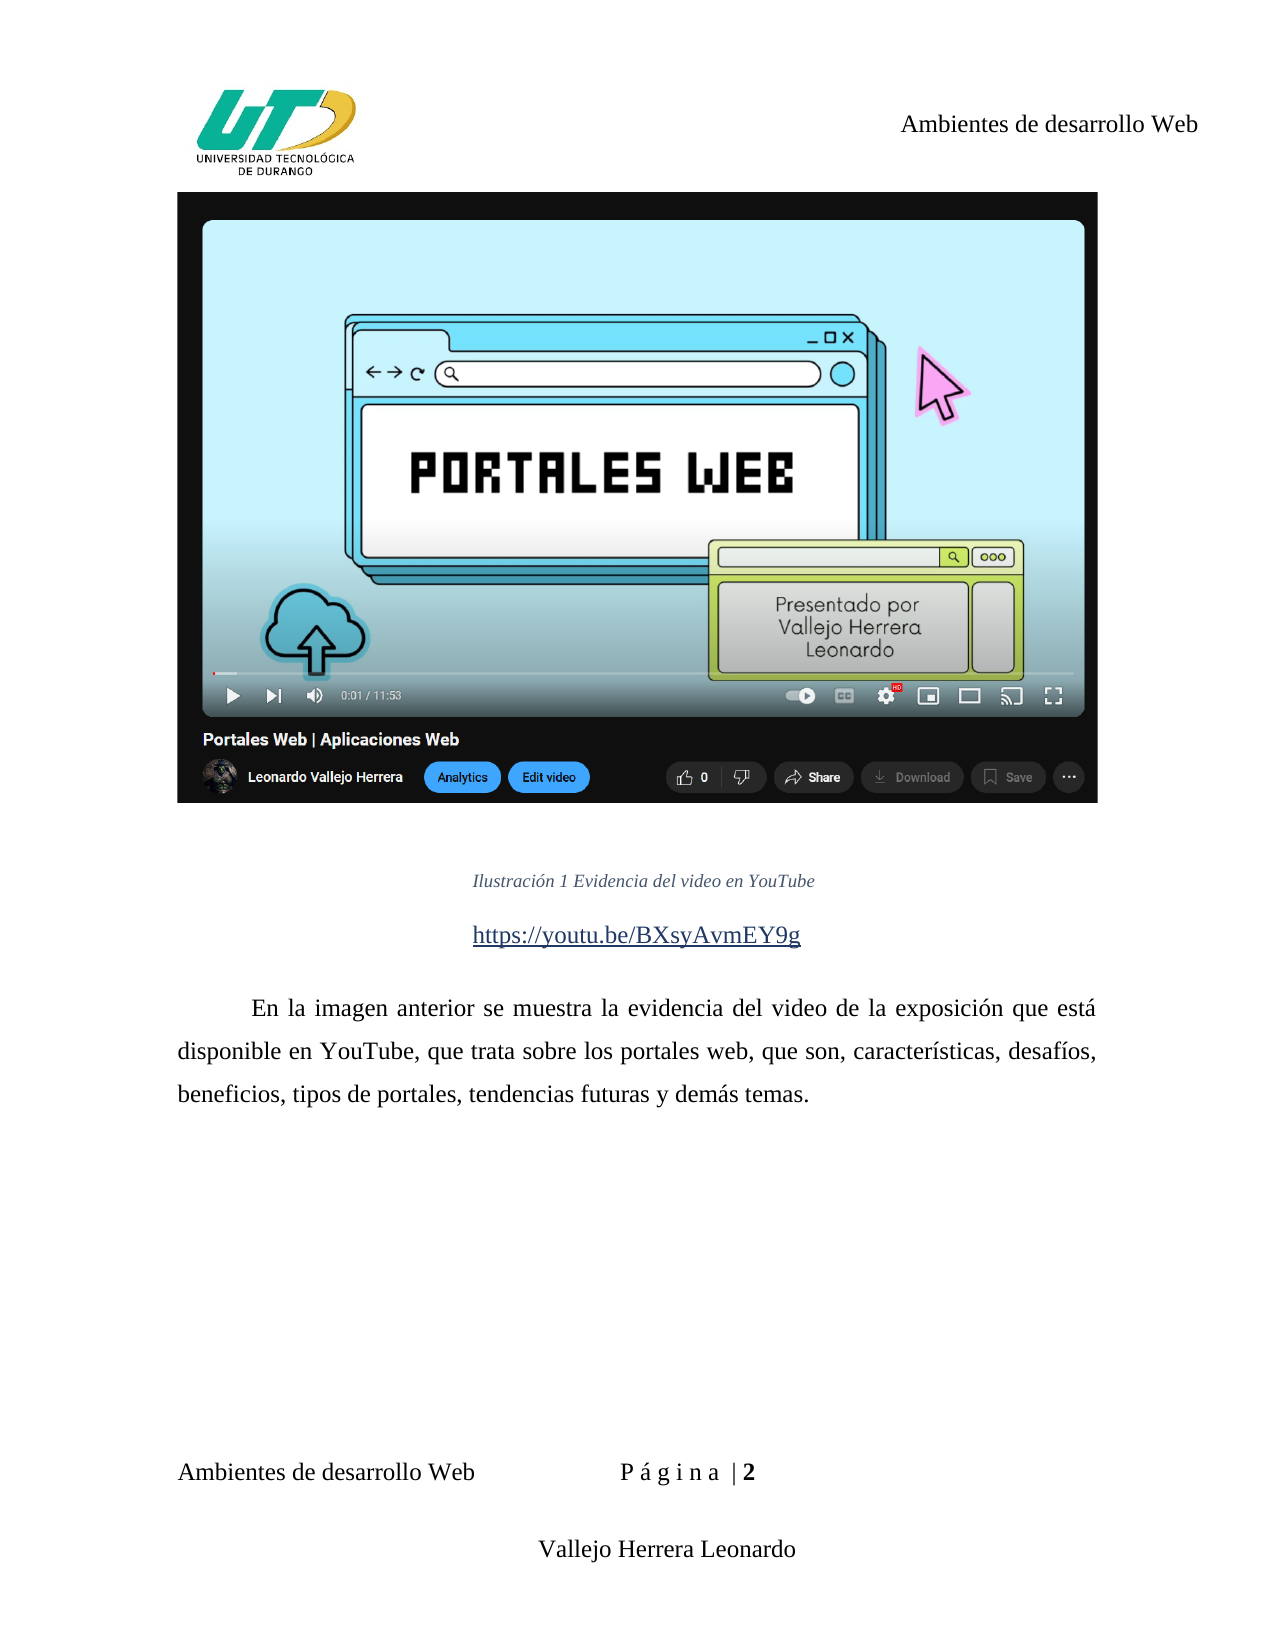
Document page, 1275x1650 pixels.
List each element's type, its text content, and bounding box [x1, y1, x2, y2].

text https://youtu.be/BXsyAvmEY9g [177, 920, 1098, 949]
text En la imagen anterior se muestra la evidencia del video de la exposición que está disponible en YouTube, que trata sobre los portales web, que son, características, desafíos, beneficios, tipos de portales, tendencias futuras y demás temas. [177, 993, 1098, 1108]
text Ilustración 1 Evidencia del video en YouTube [398, 869, 1098, 891]
picture [177, 73, 1098, 803]
